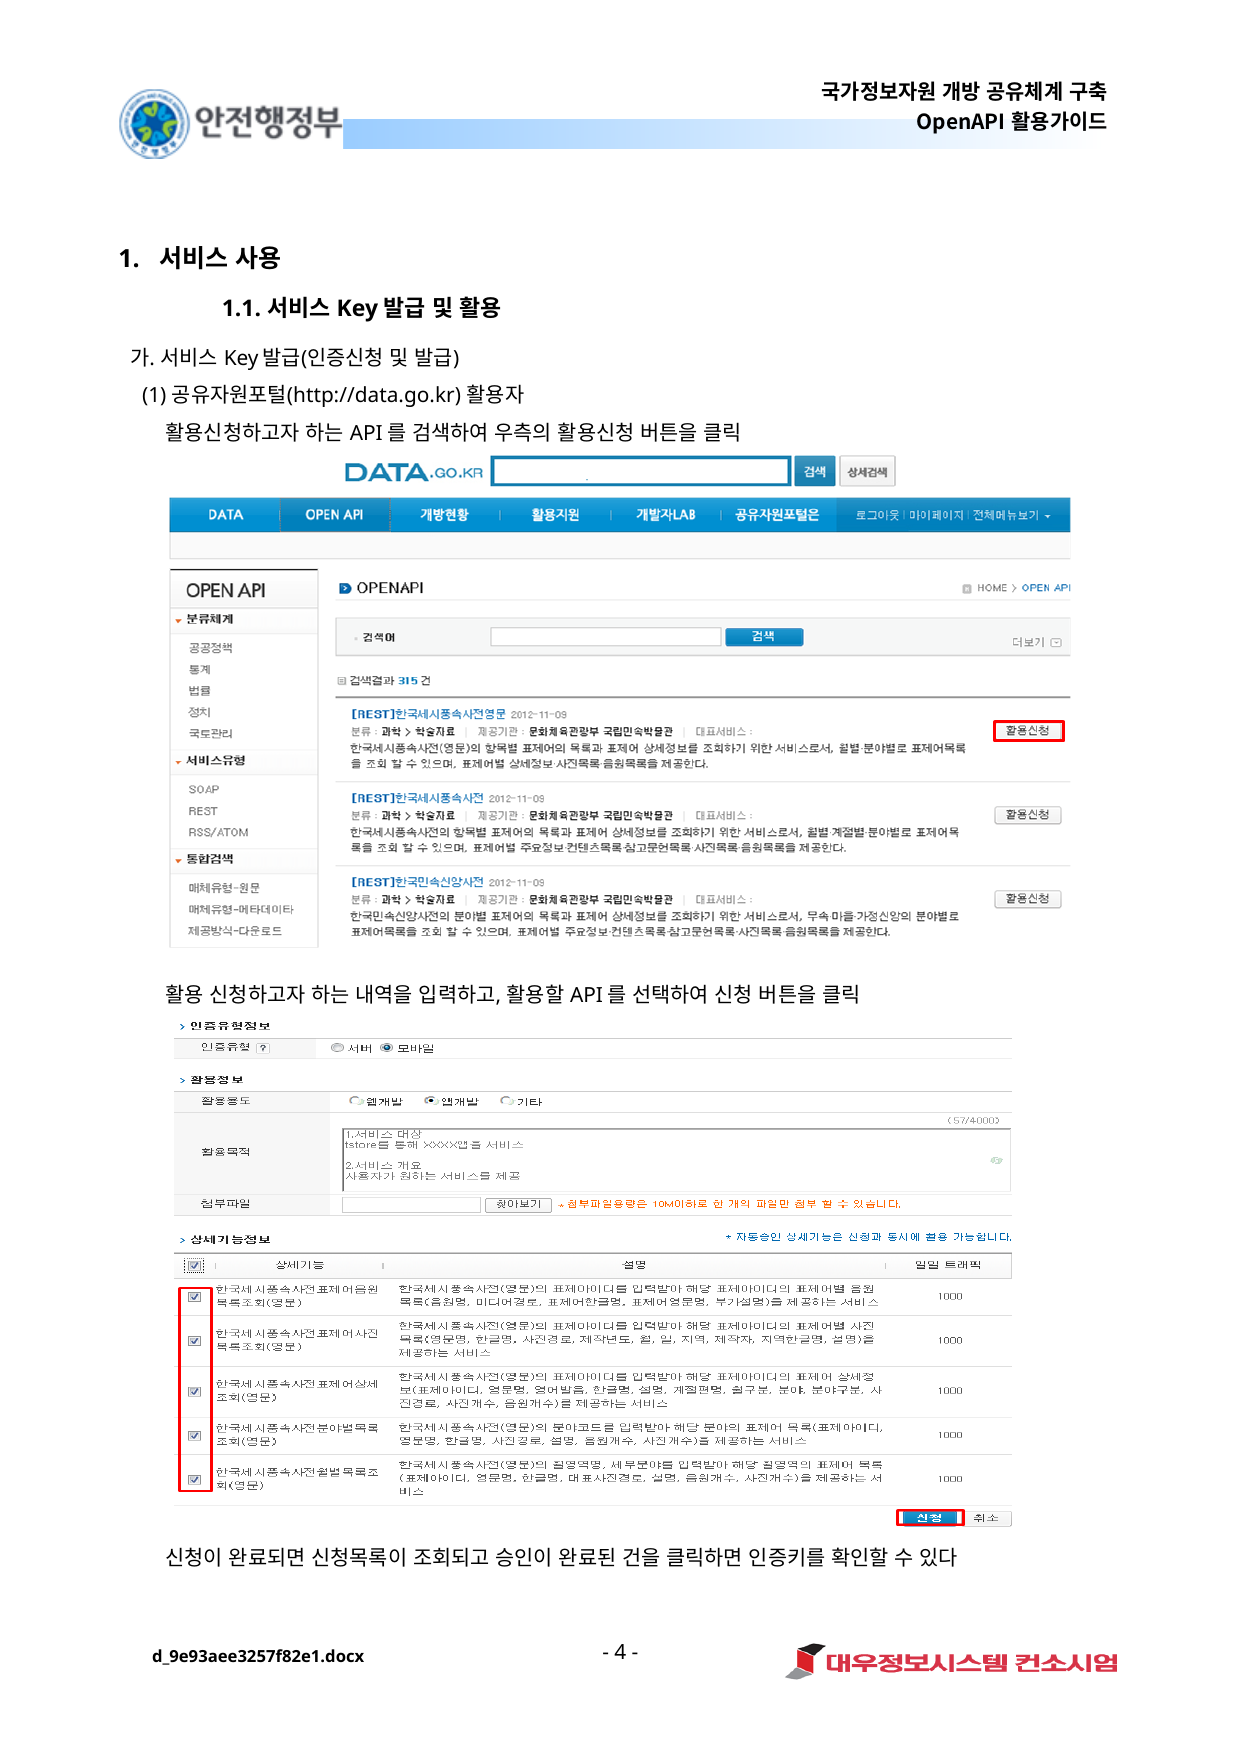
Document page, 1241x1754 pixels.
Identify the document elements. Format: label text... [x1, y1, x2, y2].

subtitle 서비스 사용 [118, 238, 1122, 275]
picture [118, 88, 344, 159]
picture [546, 510, 554, 517]
picture [227, 510, 233, 519]
picture [533, 509, 543, 521]
picture [809, 510, 818, 520]
text 신청이 완료되면 신청목록이 조회되고 승인이 완료된 건을 클릭하면 인증키를 확인할 수 있다 [165, 1538, 1122, 1575]
subtitle 서비스 Key발급(인증신청 및 발급) [130, 338, 1122, 375]
text 활용 신청하고자 하는 내역을 입력하고, 활용할 API를 선택하여 신청 버튼을 클릭 [165, 975, 1122, 1013]
subtitle 공유자원포털(http://data.go.kr) 활용자 [142, 375, 1122, 413]
picture [858, 512, 864, 519]
picture [783, 1635, 1123, 1680]
picture [986, 511, 1005, 519]
picture [796, 509, 806, 521]
picture [570, 510, 578, 521]
picture [766, 509, 771, 520]
picture [687, 510, 695, 519]
picture [785, 510, 794, 519]
picture [219, 510, 225, 517]
picture [674, 510, 681, 519]
picture [933, 511, 941, 519]
picture [681, 510, 687, 517]
text 활용신청하고자 하는 API를 검색하여 우측의 활용신청 버튼을 클릭 [165, 413, 1122, 450]
subtitle 서비스 Key 발급 및 활용 [222, 288, 1122, 325]
picture [165, 450, 1071, 948]
picture [235, 510, 243, 519]
picture [165, 1012, 1019, 1529]
